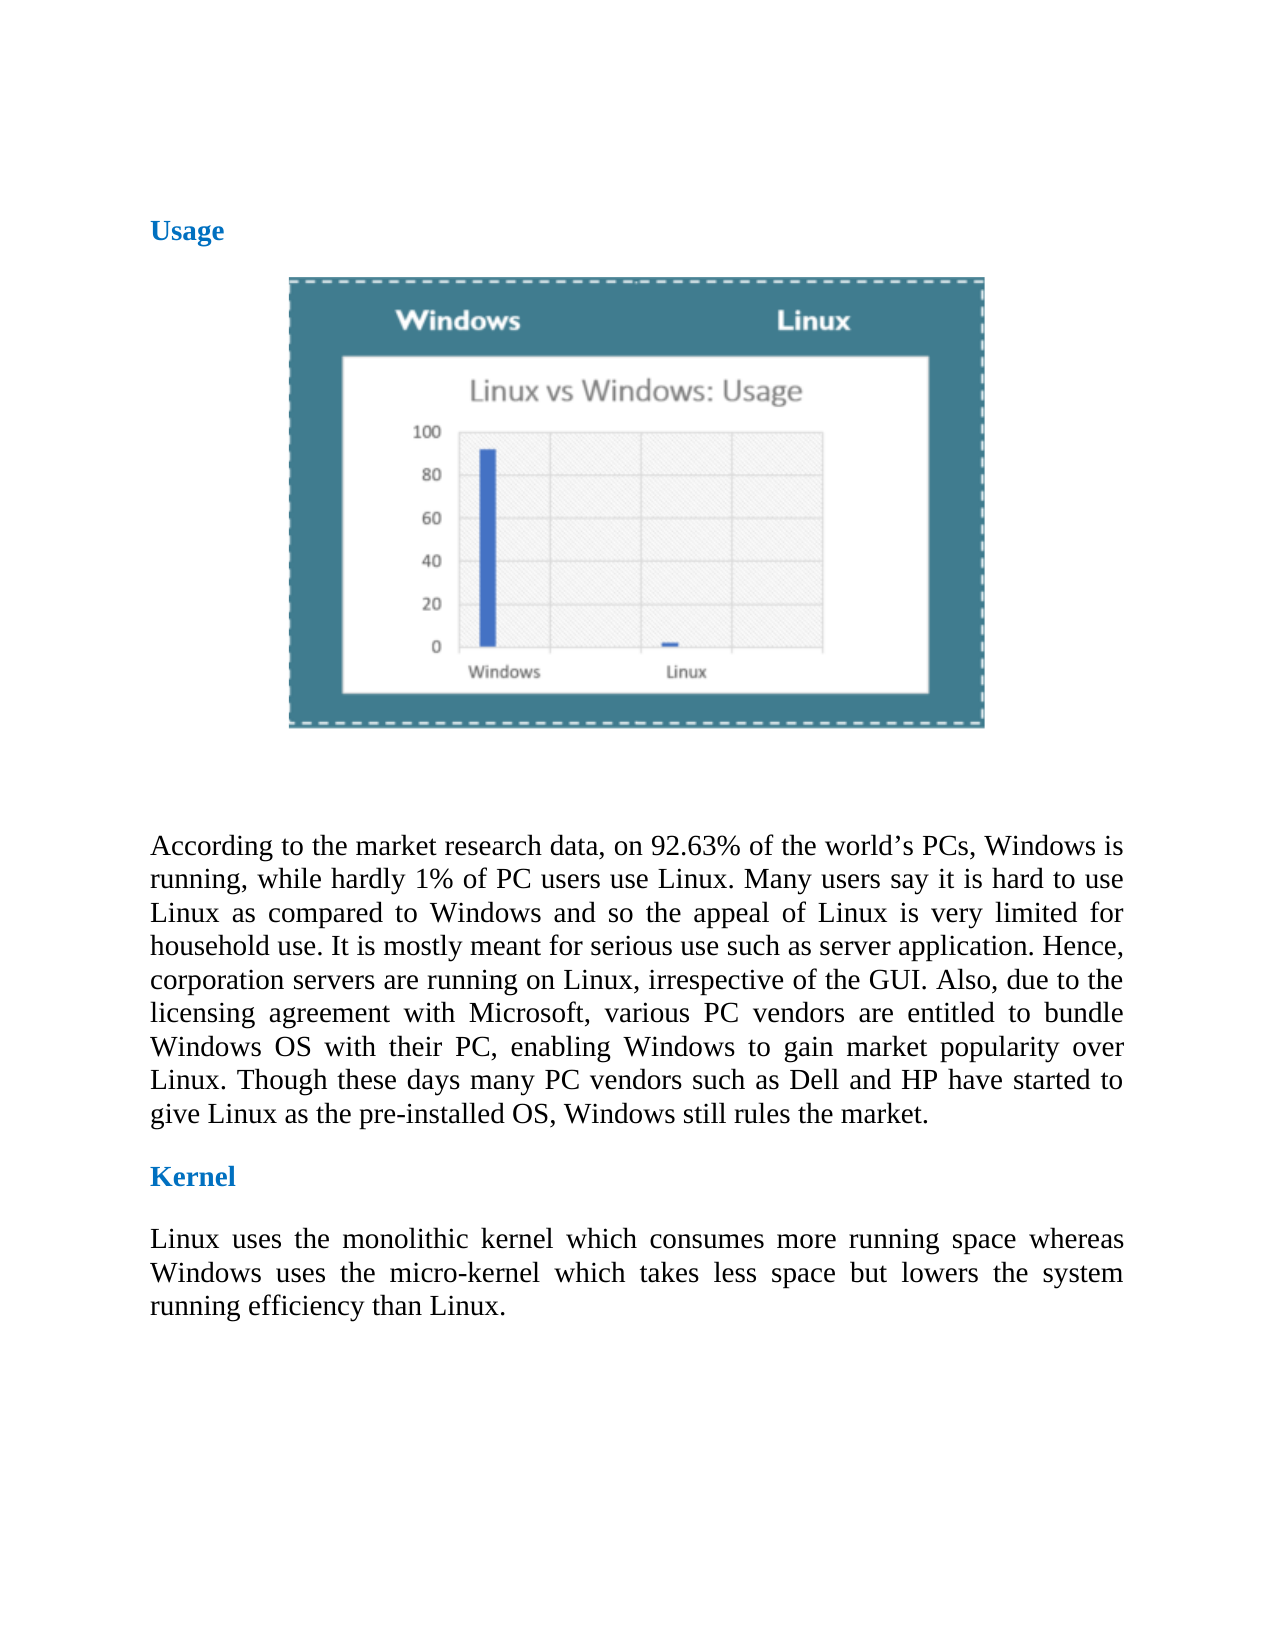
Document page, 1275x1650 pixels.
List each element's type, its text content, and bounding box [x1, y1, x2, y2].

text Linux uses the monolithic kernel which consumes more running space whereas Windows uses the micro-kernel which takes less space but lowers the system running efficiency than Linux. [150, 1221, 1125, 1322]
picture [287, 277, 985, 727]
text According to the market research data, on 92.63% of the world’s PCs, Windows is running, while hardly 1% of PC users use Linux. Many users say it is hard to use Linux as compared to Windows and so the appeal of Linux is very limited for household use. It is mostly meant for serious use such as server application. Hence, corporation servers are running on Linux, irrespective of the GUI. Also, due to the licensing agreement with Microsoft, various PC vendors are entitled to bundle Windows OS with their PC, enabling Windows to gain market popularity over Linux. Though these days many PC vendors such as Dell and HP have started to give Linux as the pre-installed OS, Windows still rules the market. [150, 828, 1125, 1129]
text Usage [150, 213, 1125, 246]
text Kernel [150, 1159, 1125, 1192]
